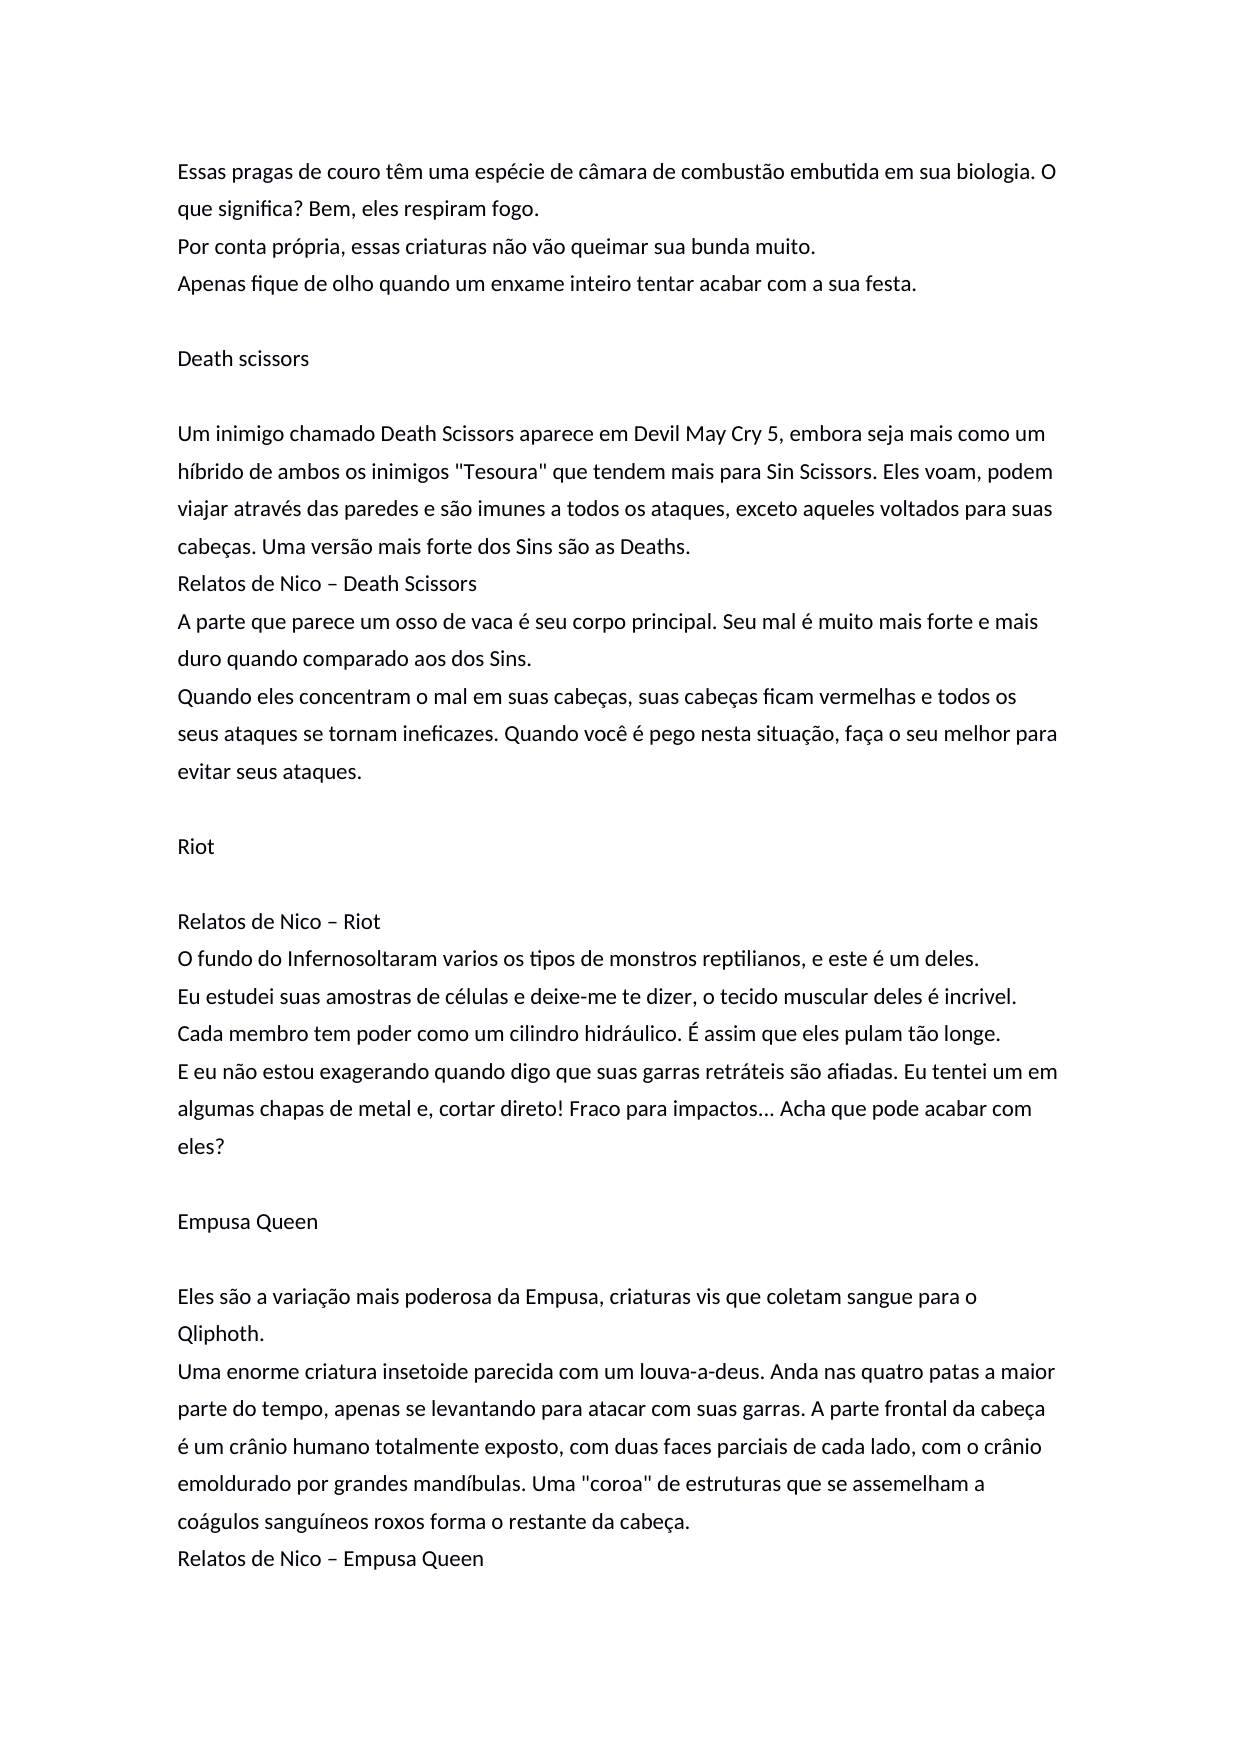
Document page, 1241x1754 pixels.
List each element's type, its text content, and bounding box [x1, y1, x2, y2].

text Essas pragas de couro têm uma espécie de câmara de combustão embutida em sua biologia. O que significa? Bem, eles respiram fogo. [177, 148, 1063, 223]
text Empusa Queen [177, 1198, 1063, 1235]
text Eu estudei suas amostras de células e deixe-me te dizer, o tecido muscular deles é incrivel. Cada membro tem poder como um cilindro hidráulico. É assim que eles pulam tão longe. [177, 973, 1063, 1048]
text Death scissors [177, 335, 1063, 373]
text Uma enorme criatura insetoide parecida com um louva-a-deus. Anda nas quatro patas a maior parte do tempo, apenas se levantando para atacar com suas garras. A parte frontal da cabeça é um crânio humano totalmente exposto, com duas faces parciais de cada lado, com o crânio emoldurado por grandes mandíbulas. Uma "coroa" de estruturas que se assemelham a coágulos sanguíneos roxos forma o restante da cabeça. [177, 1348, 1063, 1535]
text Riot [177, 823, 1063, 860]
text E eu não estou exagerando quando digo que suas garras retráteis são afiadas. Eu tentei um em algumas chapas de metal e, cortar direto! Fraco para impactos... Acha que pode acabar com eles? [177, 1048, 1063, 1160]
text Um inimigo chamado Death Scissors aparece em Devil May Cry 5, embora seja mais como um híbrido de ambos os inimigos "Tesoura" que tendem mais para Sin Scissors. Eles voam, podem viajar através das paredes e são imunes a todos os ataques, exceto aqueles voltados para suas cabeças. Uma versão mais forte dos Sins são as Deaths. [177, 410, 1063, 560]
text Relatos de Nico – Empusa Queen [177, 1535, 1063, 1573]
text Quando eles concentram o mal em suas cabeças, suas cabeças ficam vermelhas e todos os seus ataques se tornam ineficazes. Quando você é pego nesta situação, faça o seu melhor para evitar seus ataques. [177, 673, 1063, 785]
text O fundo do Infernosoltaram varios os tipos de monstros reptilianos, e este é um deles. [177, 935, 1063, 973]
text A parte que parece um osso de vaca é seu corpo principal. Seu mal é muito mais forte e mais duro quando comparado aos dos Sins. [177, 598, 1063, 673]
text Relatos de Nico – Riot [177, 898, 1063, 935]
text Apenas fique de olho quando um enxame inteiro tentar acabar com a sua festa. [177, 260, 1063, 298]
text Por conta própria, essas criaturas não vão queimar sua bunda muito. [177, 223, 1063, 260]
text Relatos de Nico – Death Scissors [177, 560, 1063, 598]
text Eles são a variação mais poderosa da Empusa, criaturas vis que coletam sangue para o Qliphoth. [177, 1273, 1063, 1348]
